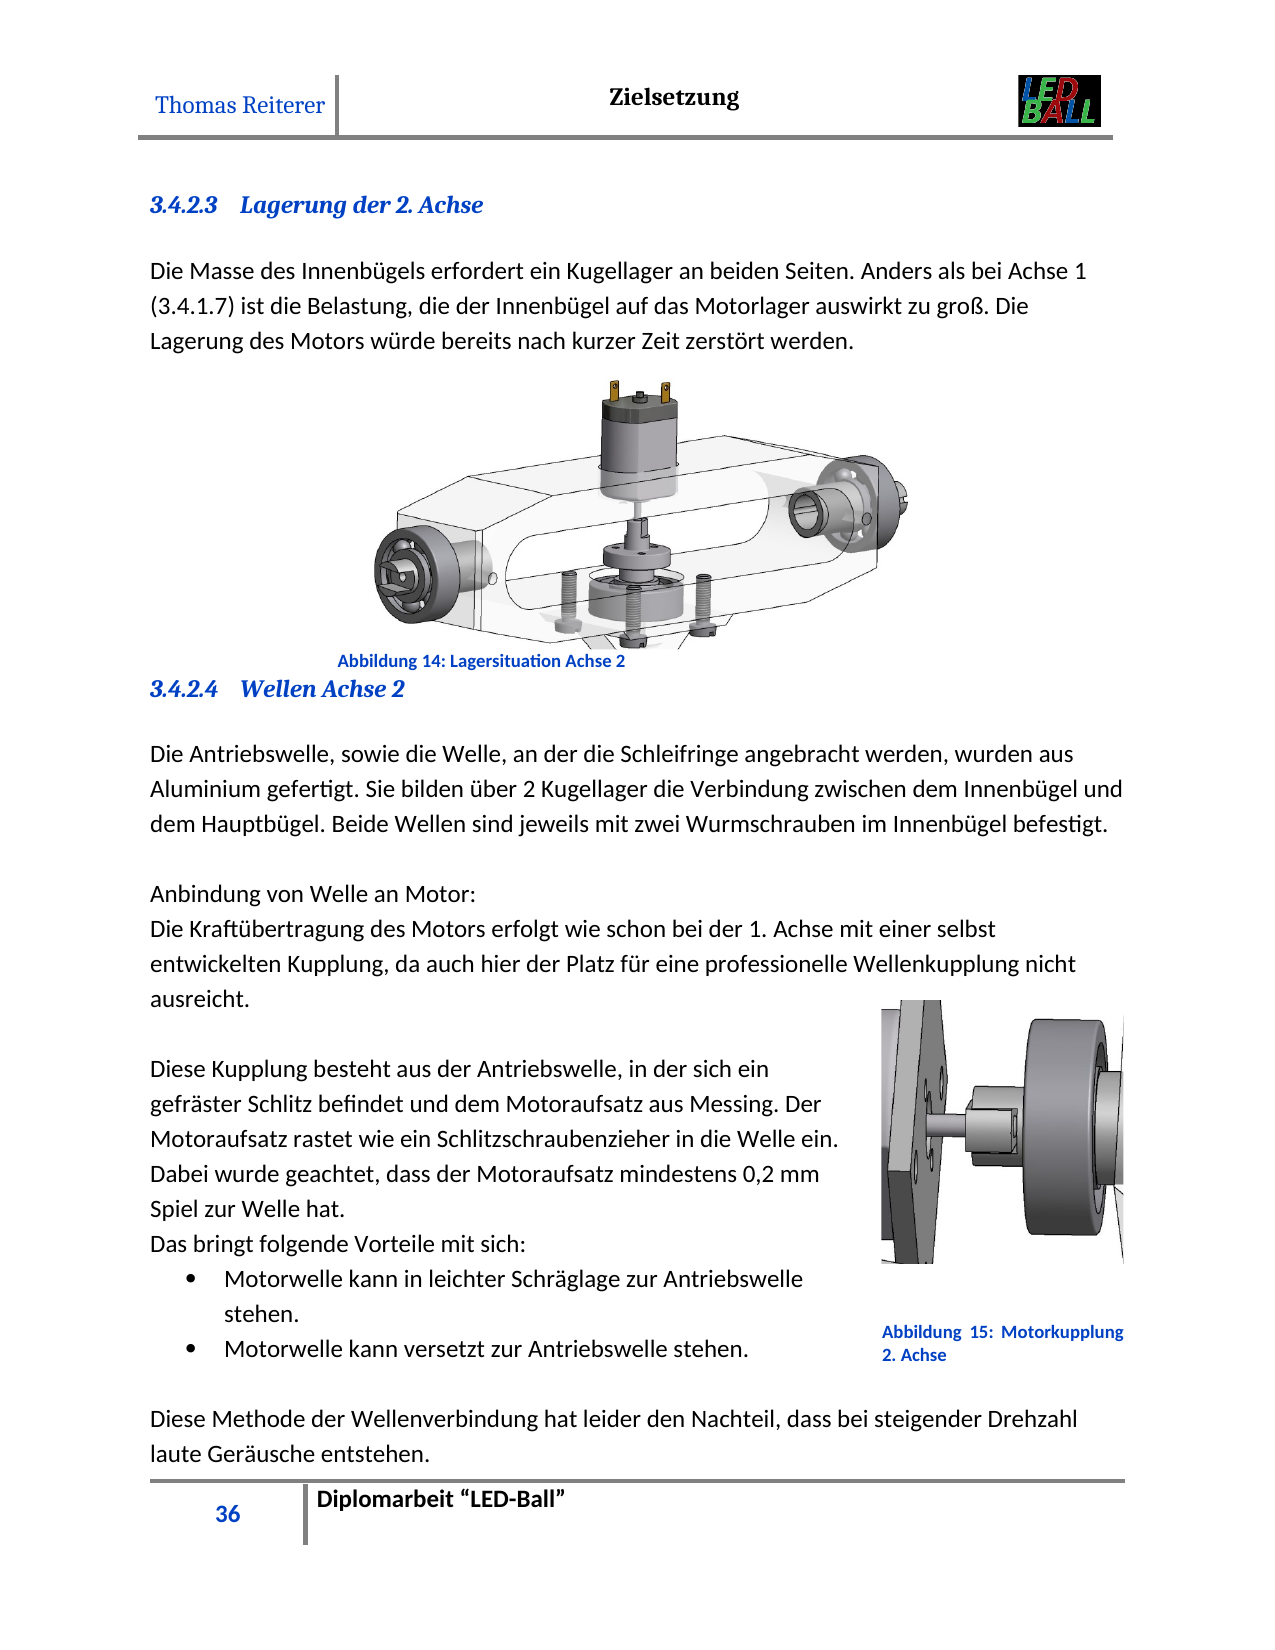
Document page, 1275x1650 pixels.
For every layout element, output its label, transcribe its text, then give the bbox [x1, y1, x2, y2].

text Das bringt folgende Vorteile mit sich: [150, 1228, 881, 1259]
text Die Masse des Innenbügels erfordert ein Kugellager an beiden Seiten. Anders als bei Achse 1 (3.4.1.7) ist die Belastung, die der Innenbügel auf das Motorlager auswirkt zu groß. Die Lagerung des Motors würde bereits nach kurzer Zeit zerstört werden. [150, 255, 1125, 356]
text Diese Kupplung besteht aus der Antriebswelle, in der sich ein gefräster Schlitz befindet und dem Motoraufsatz aus Messing. Der Motoraufsatz rastet wie ein Schlitzschraubenzieher in die Welle ein. [150, 1053, 881, 1154]
subtitle Lagerung der 2. Achse [150, 191, 1125, 220]
text Diese Methode der Wellenverbindung hat leider den Nachteil, dass bei steigender Drehzahl laute Geräusche entstehen. [150, 1403, 1125, 1469]
list Motorwelle kann versetzt zur Antriebswelle stehen. [186, 1333, 1125, 1399]
text Die Kraftübertragung des Motors erfolgt wie schon bei der 1. Achse mit einer selbst entwickelten Kupplung, da auch hier der Platz für eine professionelle Wellenkupplung nicht ausreicht. [150, 913, 1125, 1014]
text Dabei wurde geachtet, dass der Motoraufsatz mindestens 0,2 mm Spiel zur Welle hat. [150, 1158, 881, 1224]
text Anbindung von Welle an Motor: [150, 878, 1125, 909]
picture [881, 1000, 1124, 1263]
list Motorwelle kann in leichter Schräglage zur Antriebswelle stehen. [186, 1263, 1125, 1329]
picture [364, 378, 911, 671]
text Die Antriebswelle, sowie die Welle, an der die Schleifringe angebracht werden, wurden aus Aluminium gefertigt. Sie bilden über 2 Kugellager die Verbindung zwischen dem Innenbügel und dem Hauptbügel. Beide Wellen sind jeweils mit zwei Wurmschrauben im Innenbügel befestigt. [150, 738, 1125, 839]
